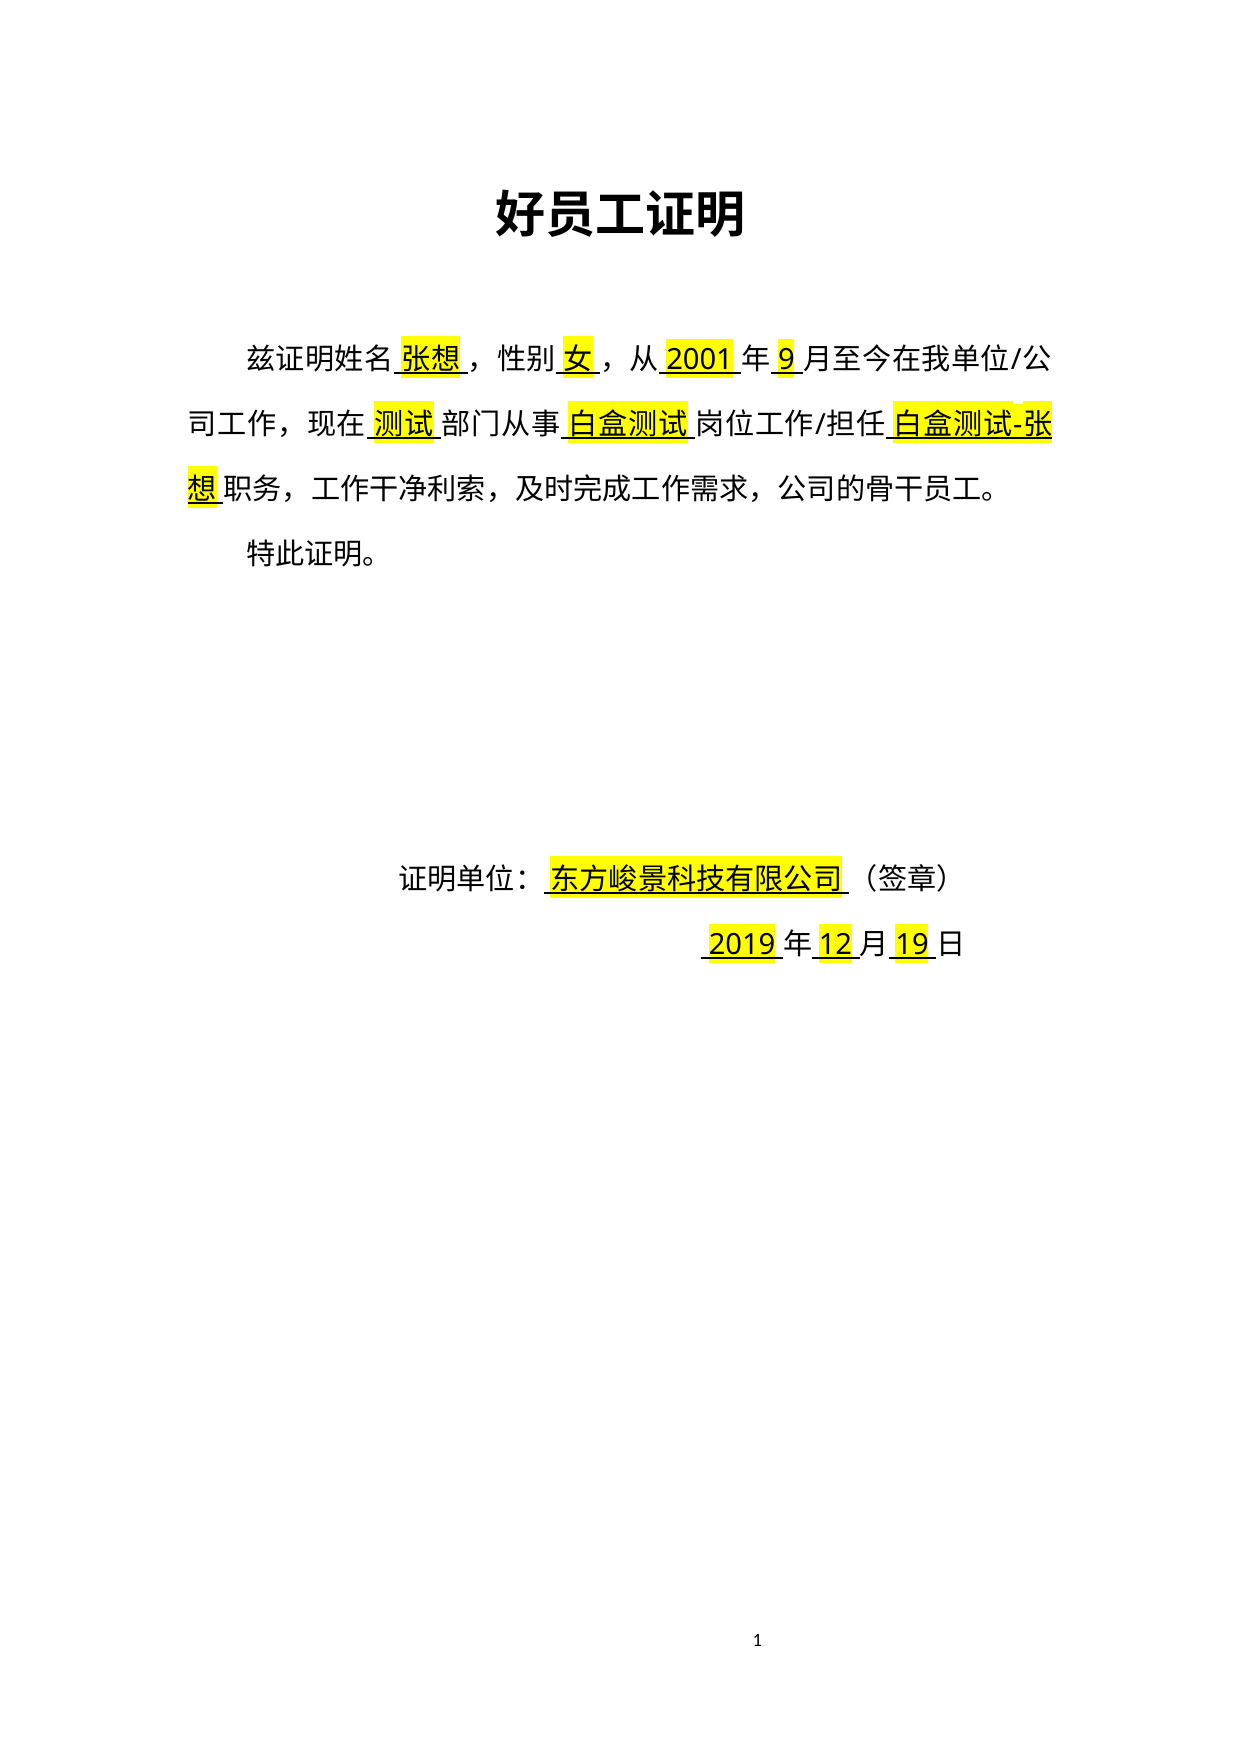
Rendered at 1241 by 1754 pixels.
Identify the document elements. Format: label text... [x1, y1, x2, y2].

text 好员工证明 [187, 162, 1053, 259]
text 兹证明姓名 张想 ，性别 女 ，从 2001 年 9 月至今在我单位/公司工作，现在 测试 部门从事 白盒测试 岗位工作/担任 白盒测试-张想 职务，工作干净利索，及时完成工作需求，公司的骨干员工。 [187, 324, 1053, 519]
text 证明单位： 东方峻景科技有限公司 （签章） [187, 844, 965, 909]
text 特此证明。 [187, 519, 1053, 584]
text 2019 年 12 月 19 日 [187, 909, 965, 974]
